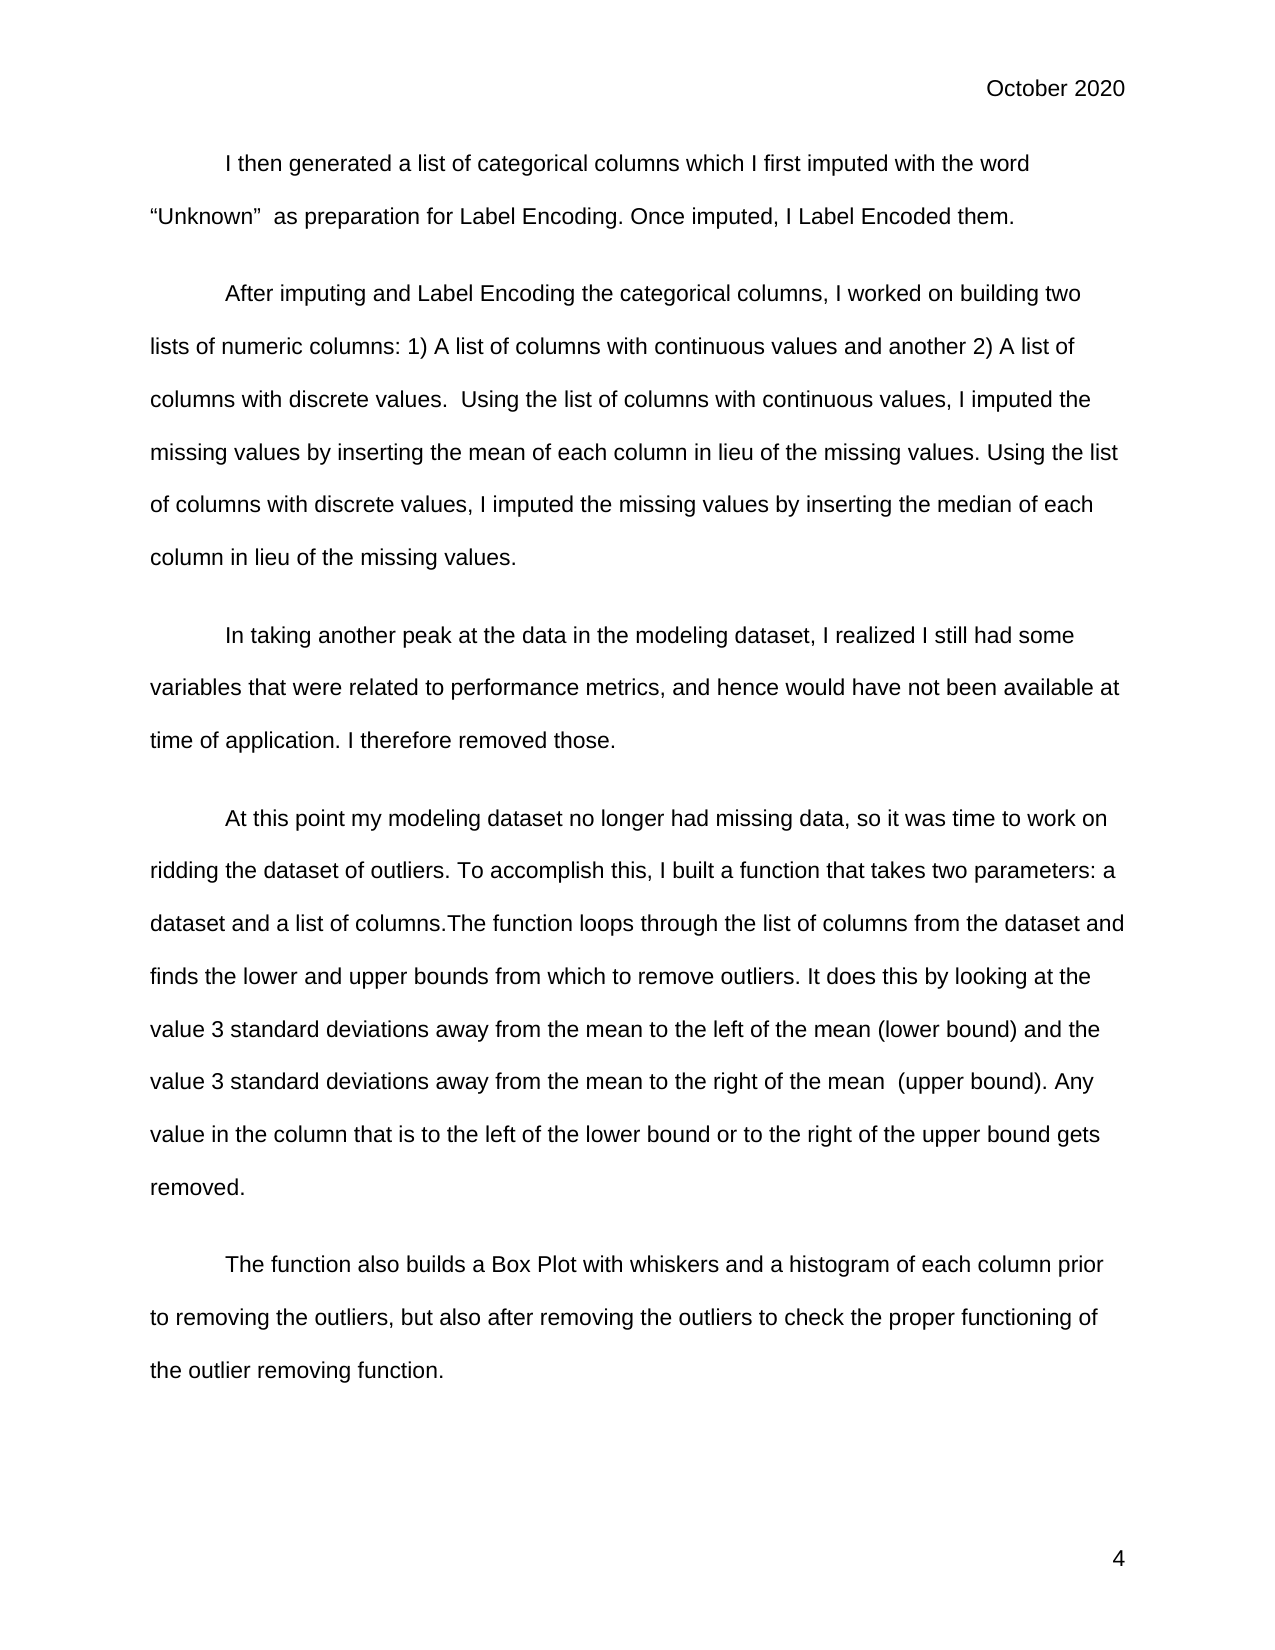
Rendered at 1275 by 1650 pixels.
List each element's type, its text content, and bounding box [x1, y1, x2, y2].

text In taking another peak at the data in the modeling dataset, I realized I still had some variables that were related to performance metrics, and hence would have not been available at time of application. I therefore removed those. [150, 622, 1125, 753]
text After imputing and Label Encoding the categorical columns, I worked on building two lists of numeric columns: 1) A list of columns with continuous values and another 2) A list of columns with discrete values. Using the list of columns with continuous values, I imputed the missing values by inserting the mean of each column in lieu of the missing values. Using the list of columns with discrete values, I imputed the missing values by inserting the median of each column in lieu of the missing values. [150, 280, 1125, 570]
text At this point my modeling dataset no longer had missing data, so it was time to work on ridding the dataset of outliers. To accomplish this, I built a function that takes two parameters: a dataset and a list of columns.The function loops through the list of columns from the dataset and finds the lower and upper bounds from which to remove outliers. It does this by looking at the value 3 standard deviations away from the mean to the left of the mean (lower bound) and the value 3 standard deviations away from the mean to the right of the mean (upper bound). Any value in the column that is to the left of the lower bound or to the right of the upper bound gets removed. [150, 805, 1125, 1200]
text The function also builds a Box Plot with whiskers and a histogram of each column prior to removing the outliers, but also after removing the outliers to check the proper functioning of the outlier removing function. [150, 1251, 1125, 1383]
text I then generated a list of categorical columns which I first imputed with the word “Unknown” as preparation for Label Encoding. Once imputed, I Label Encoded them. [150, 150, 1125, 229]
